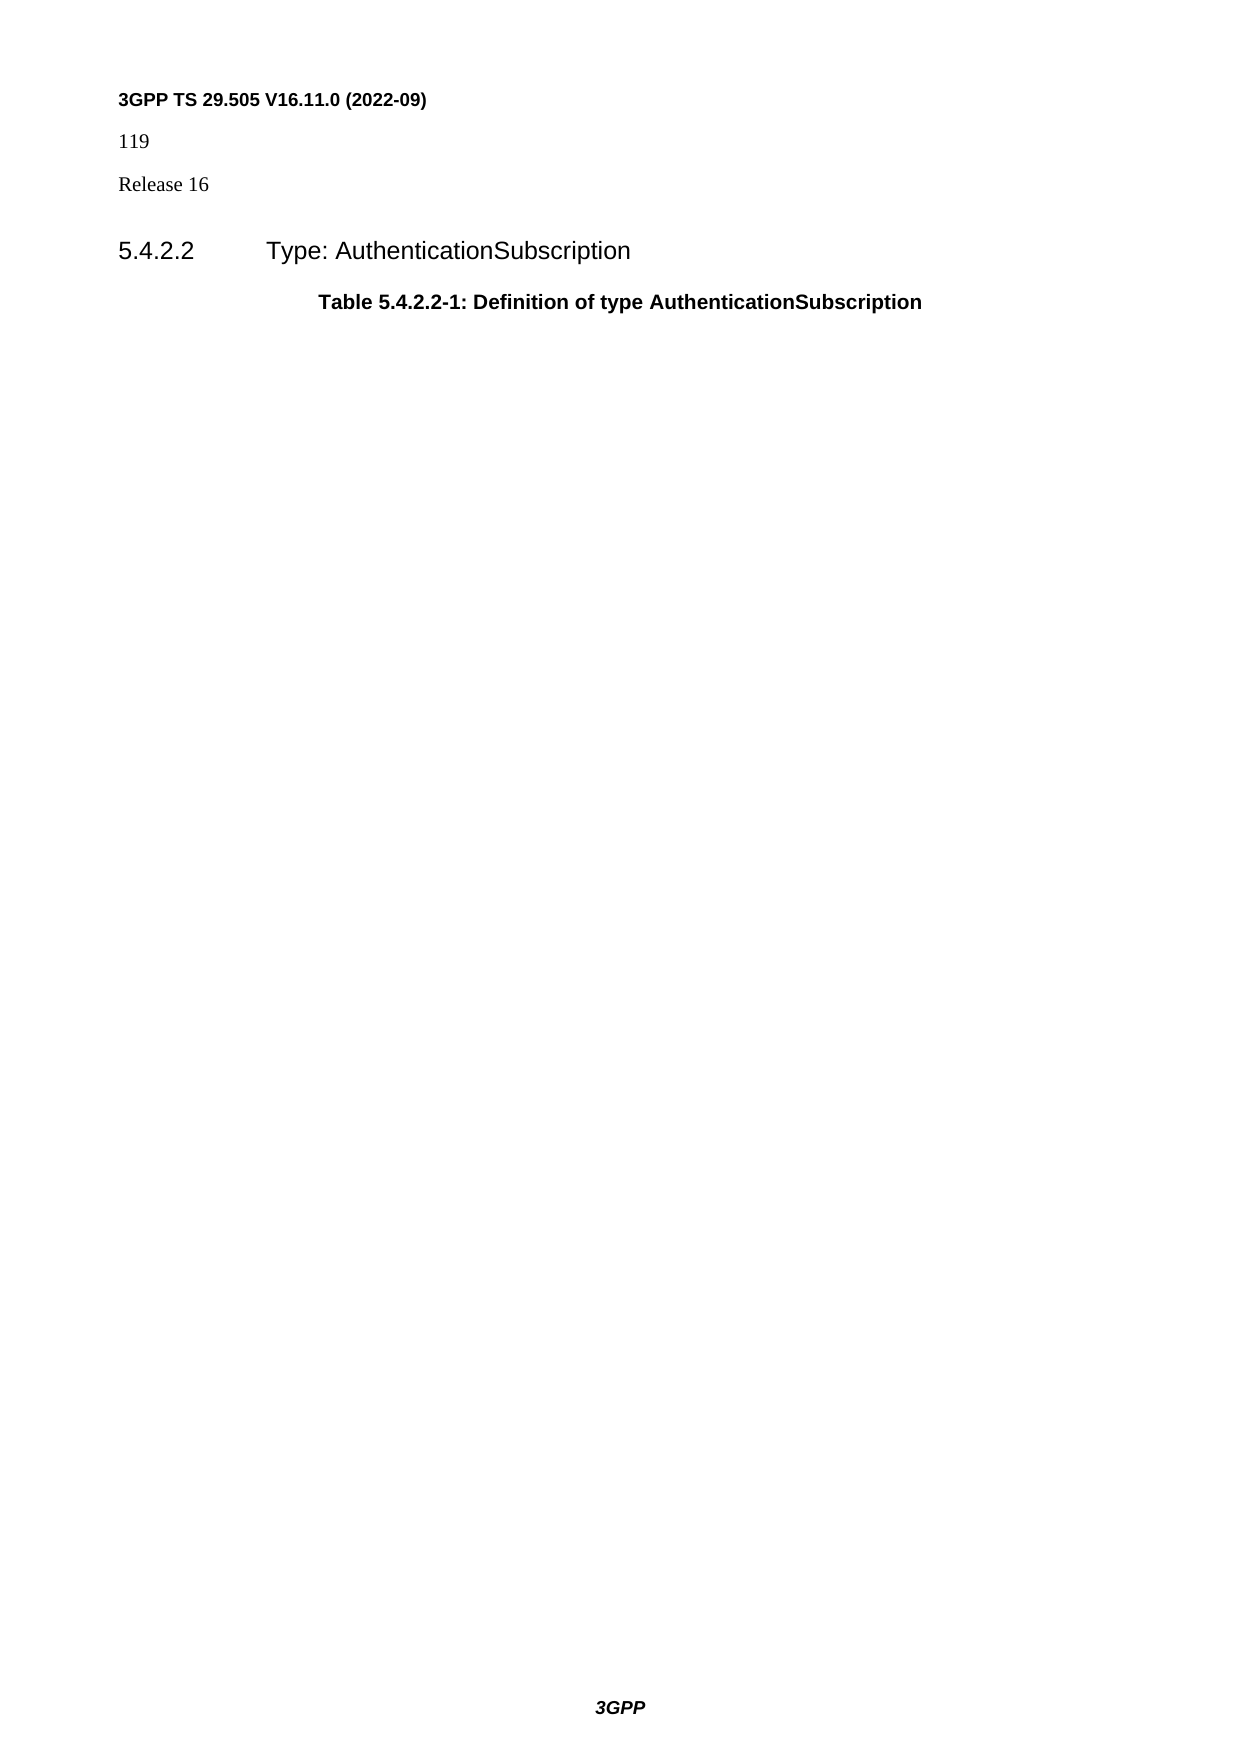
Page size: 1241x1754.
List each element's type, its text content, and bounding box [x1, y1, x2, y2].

subtitle 5.4.2.2 Type: AuthenticationSubscription [118, 236, 1122, 265]
text Table 5.4.2.2-1: Definition of type AuthenticationSubscription [118, 290, 1122, 314]
